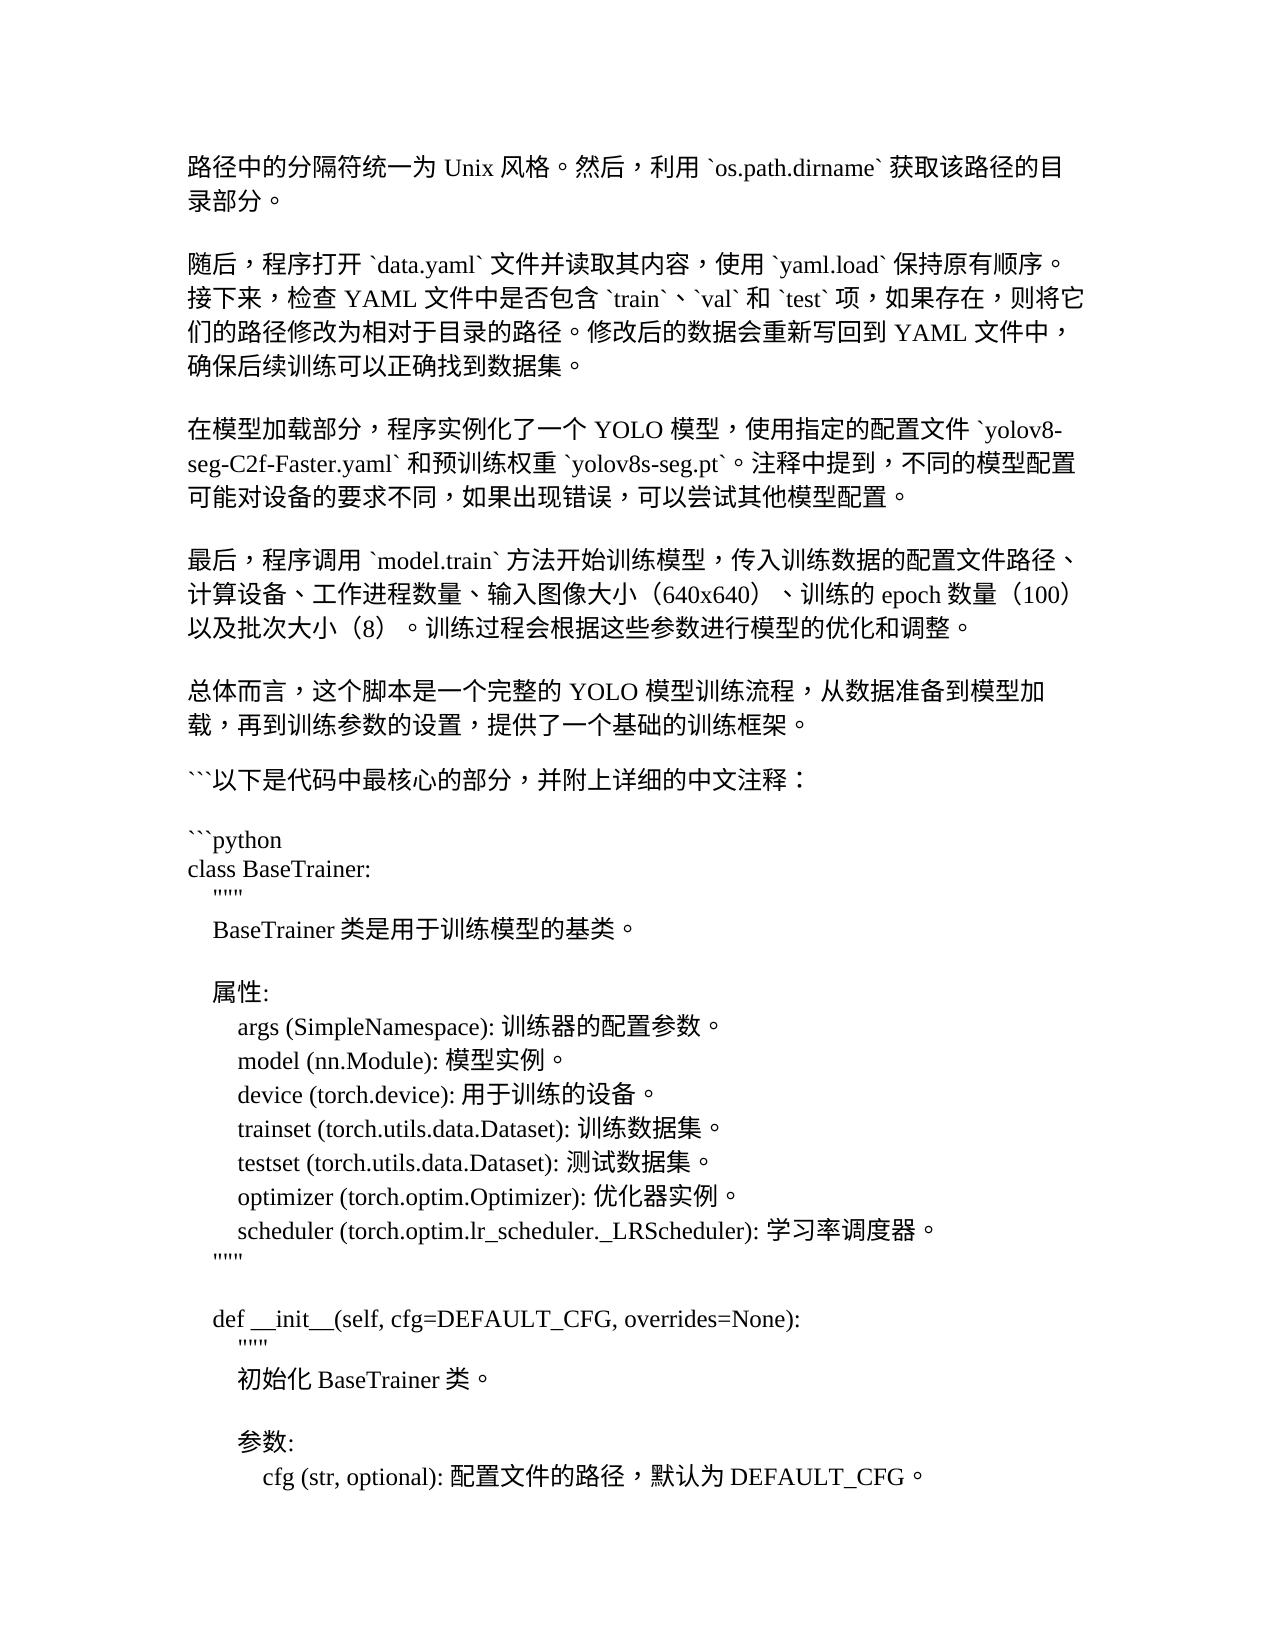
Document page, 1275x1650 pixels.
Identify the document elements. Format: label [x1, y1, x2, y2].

text [187, 763, 1087, 1493]
text [187, 150, 1087, 742]
